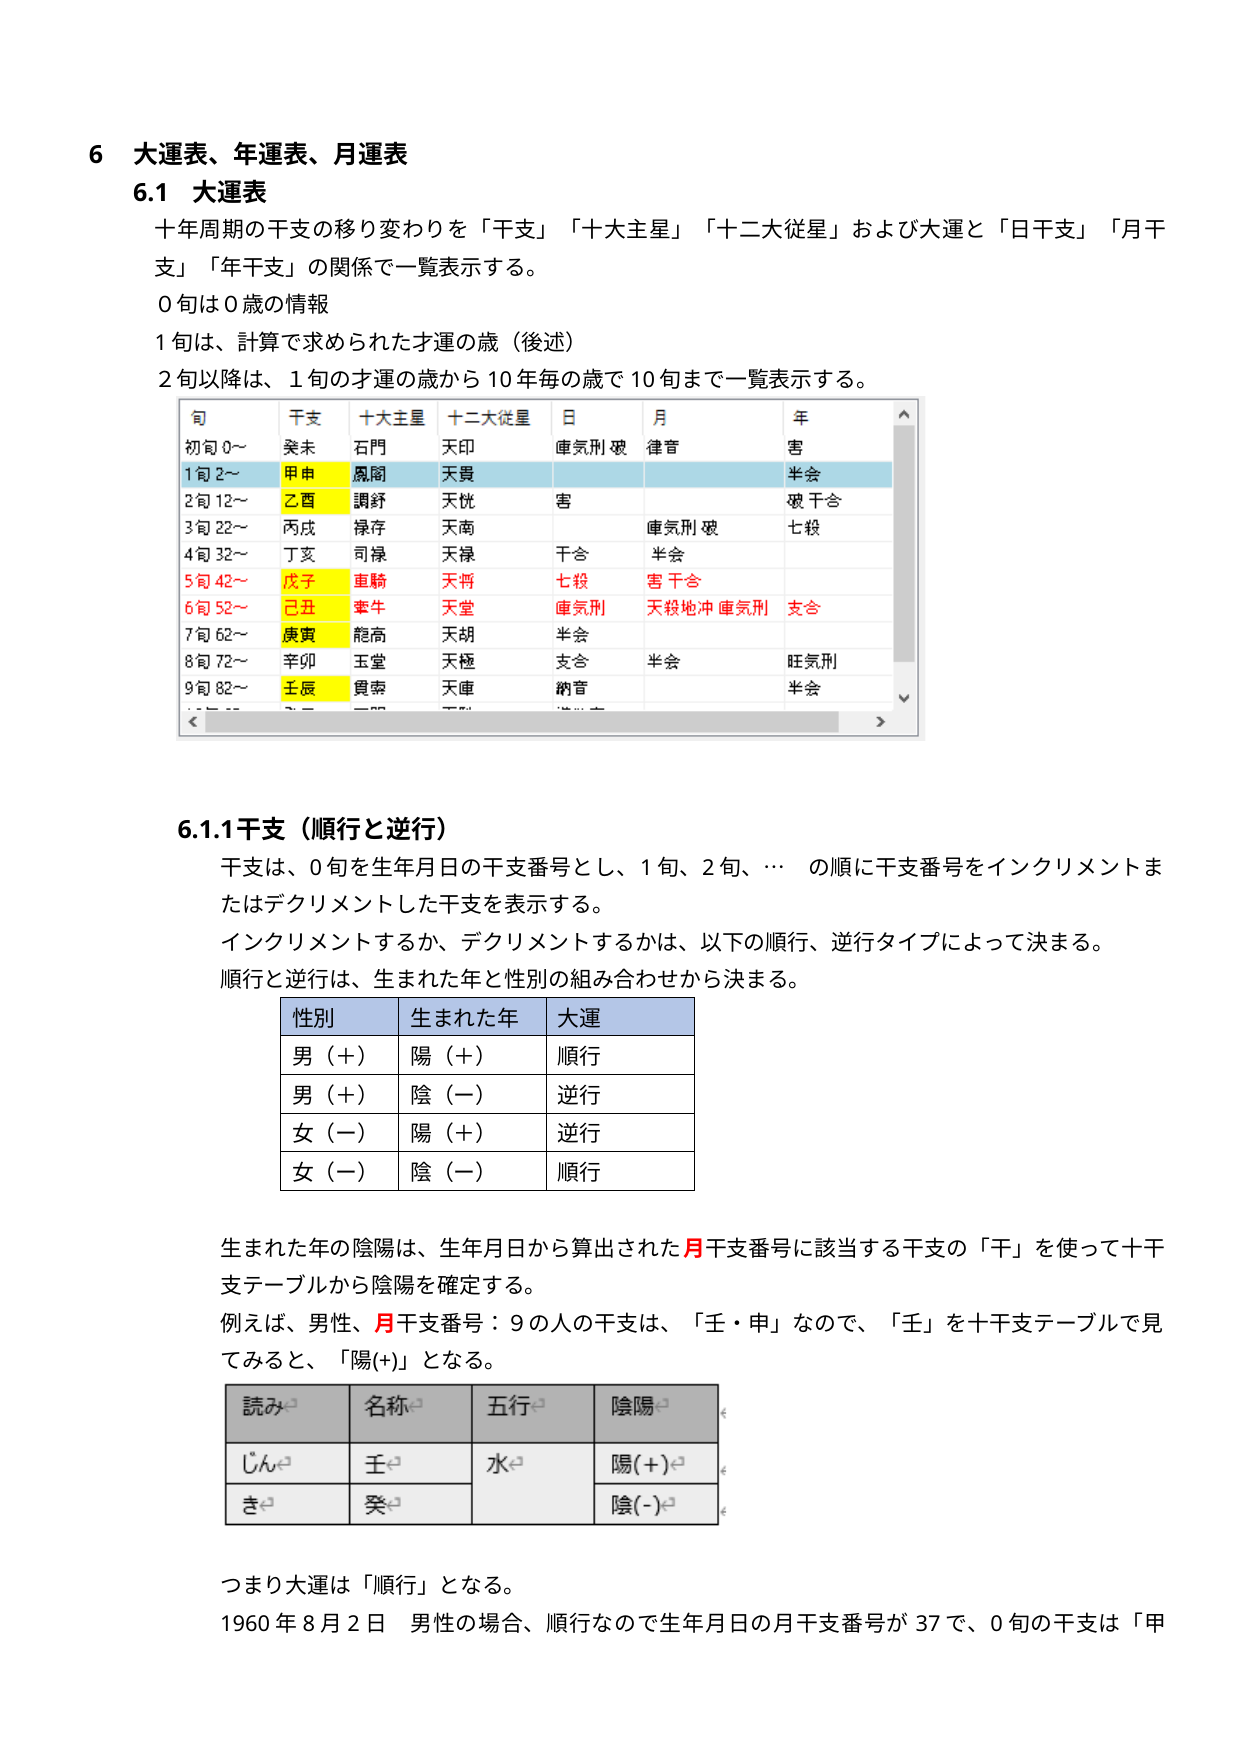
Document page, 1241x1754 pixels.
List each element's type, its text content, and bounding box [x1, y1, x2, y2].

text 1960年8月2日 男性の場合、順行なので生年月日の月干支番号が37で、0旬の干支は「甲申」となり以下、38「乙酉」、39「丙戌」、… となる。 [220, 1603, 1167, 1641]
text ０旬は０歳の情報 [154, 284, 1167, 322]
table_cell 逆行 [547, 1075, 694, 1112]
text 順行と逆行は、生まれた年と性別の組み合わせから決まる。 [220, 959, 1167, 997]
text 生まれた年の陰陽は、生年月日から算出された月干支番号に該当する干支の「干」を使って十干支テーブルから陰陽を確定する。 [220, 1228, 1167, 1303]
table_cell 陽（＋） [399, 1036, 546, 1074]
table_cell 陰（ー） [399, 1152, 546, 1189]
table_cell 男（＋） [281, 1036, 398, 1074]
list 干支（順行と逆行） [177, 809, 1145, 847]
table_cell 陽（＋） [399, 1114, 546, 1151]
table_header 性別 [281, 998, 398, 1035]
table_cell 陰（ー） [399, 1075, 546, 1112]
text 干支は、0旬を生年月日の干支番号とし、1旬、2旬、… の順に干支番号をインクリメントまたはデクリメントした干支を表示する。 [220, 847, 1167, 922]
list 大運表 [133, 172, 1145, 209]
table_cell 逆行 [547, 1114, 694, 1151]
table_cell 順行 [547, 1036, 694, 1074]
text 1旬は、計算で求められた才運の歳（後述） [154, 322, 1167, 359]
text ２旬以降は、１旬の才運の歳から10年毎の歳で10旬まで一覧表示する。 [154, 359, 1167, 397]
text インクリメントするか、デクリメントするかは、以下の順行、逆行タイプによって決まる。 [220, 922, 1167, 959]
table_header 生まれた年 [399, 998, 546, 1035]
table_cell 順行 [547, 1152, 694, 1189]
text 十年周期の干支の移り変わりを「干支」「十大主星」「十二大従星」および大運と「日干支」「月干支」「年干支」の関係で一覧表示する。 [154, 209, 1167, 284]
picture [176, 396, 926, 741]
text 例えば、男性、月干支番号：９の人の干支は、「壬・申」なので、「壬」を十干支テーブルで見てみると、「陽(+)」となる。 [220, 1303, 1167, 1378]
table_header 大運 [547, 998, 694, 1035]
text つまり大運は「順行」となる。 [220, 1566, 1167, 1603]
list 大運表、年運表、月運表 [89, 134, 1145, 172]
table_cell 女（ー） [281, 1114, 398, 1151]
picture [219, 1378, 727, 1535]
table_cell 男（＋） [281, 1075, 398, 1112]
table_cell 女（ー） [281, 1152, 398, 1189]
